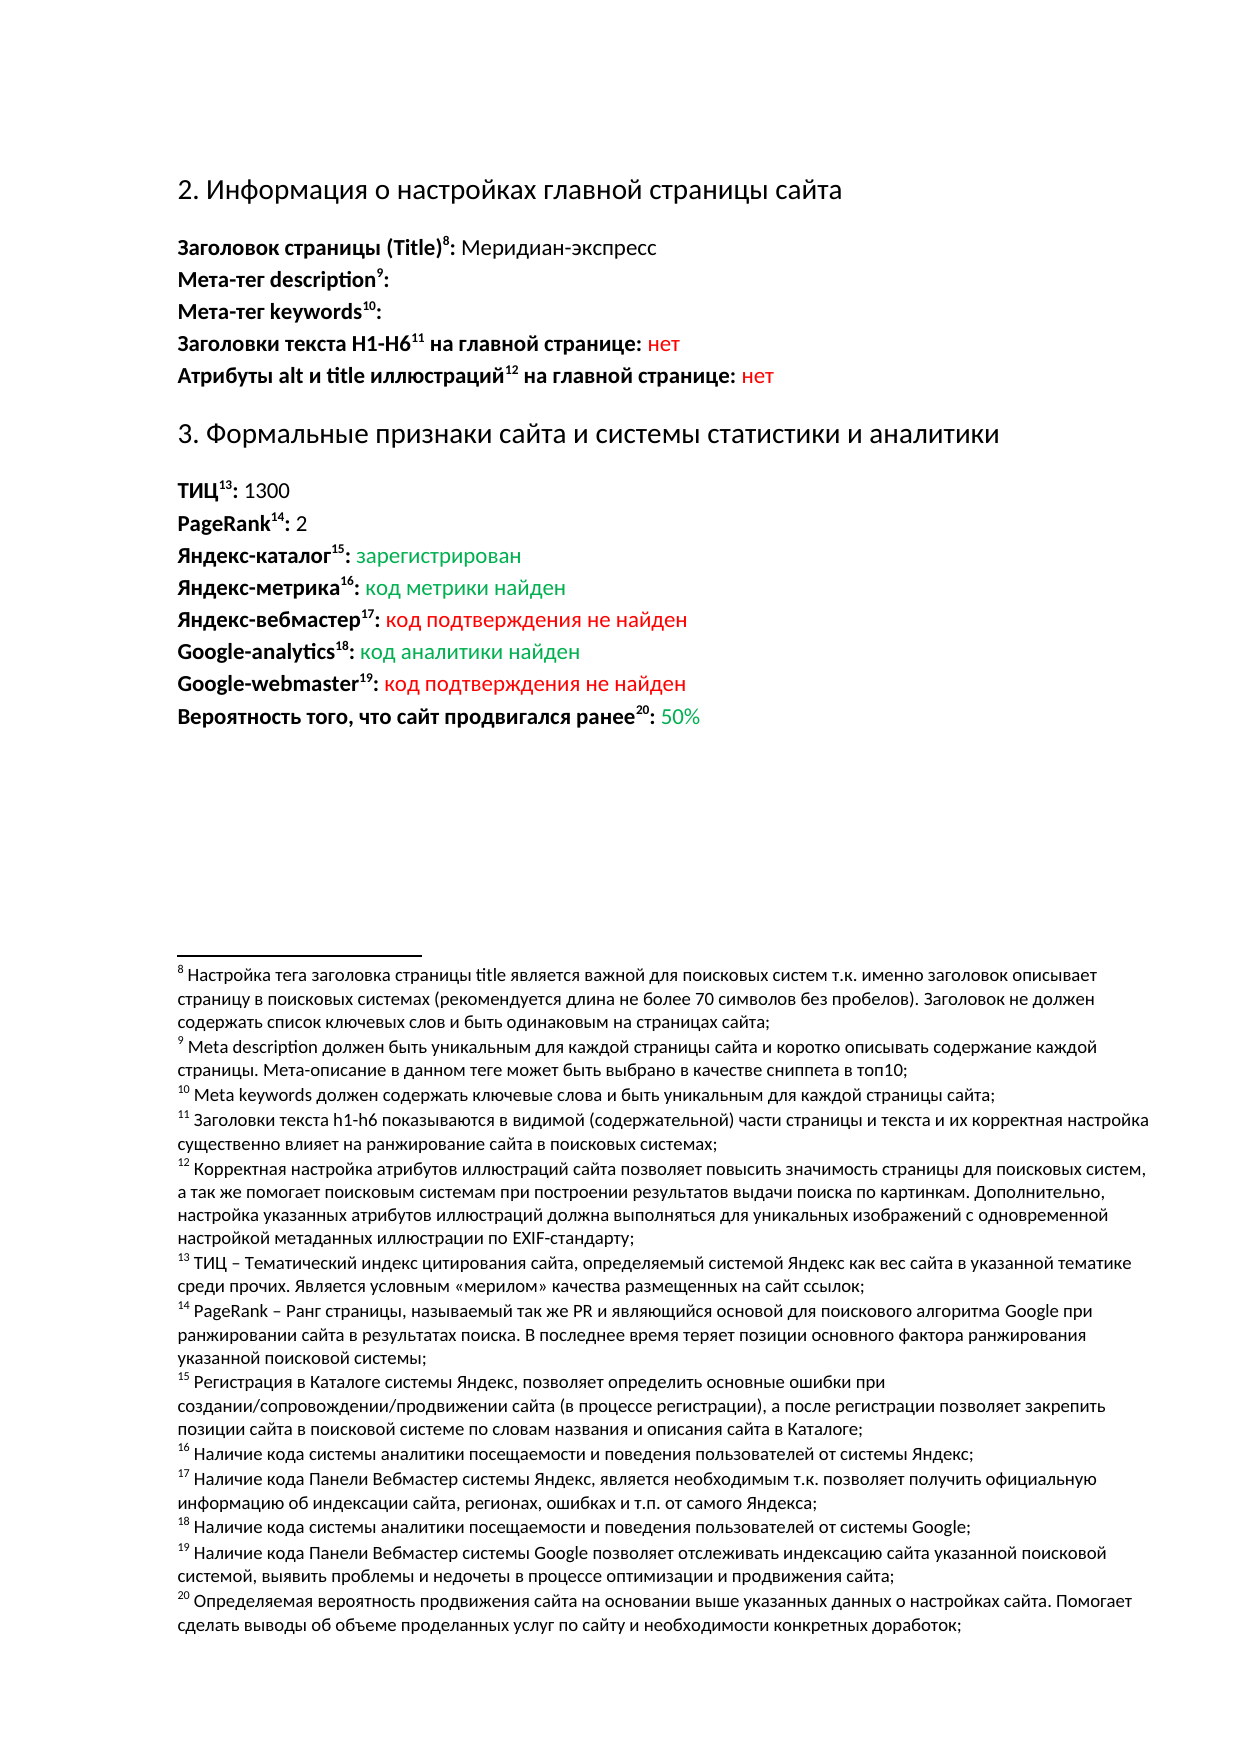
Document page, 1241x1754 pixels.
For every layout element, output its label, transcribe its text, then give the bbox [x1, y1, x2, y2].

text 3. Формальные признаки сайта и системы статистики и аналитики [177, 415, 1152, 450]
text 2. Информация о настройках главной страницы сайта [177, 171, 1152, 207]
text ТИЦ: 1300 PageRank: 2 Яндекс-каталог: зарегистрирован Яндекс-метрика: код метрики найден Яндекс-вебмастер: код подтверждения не найден Google-analytics: код аналитики найден Google-webmaster: код подтверждения не найден Вероятность того, что сайт продвигался ранее: 50% [177, 476, 1152, 762]
text Заголовок страницы (Title): Меридиан-экспресс Мета-тег description: Мета-тег keywords: Заголовки текста H1-H6 на главной странице: нет Атрибуты alt и title иллюстраций на главной странице: нет [177, 233, 1152, 390]
